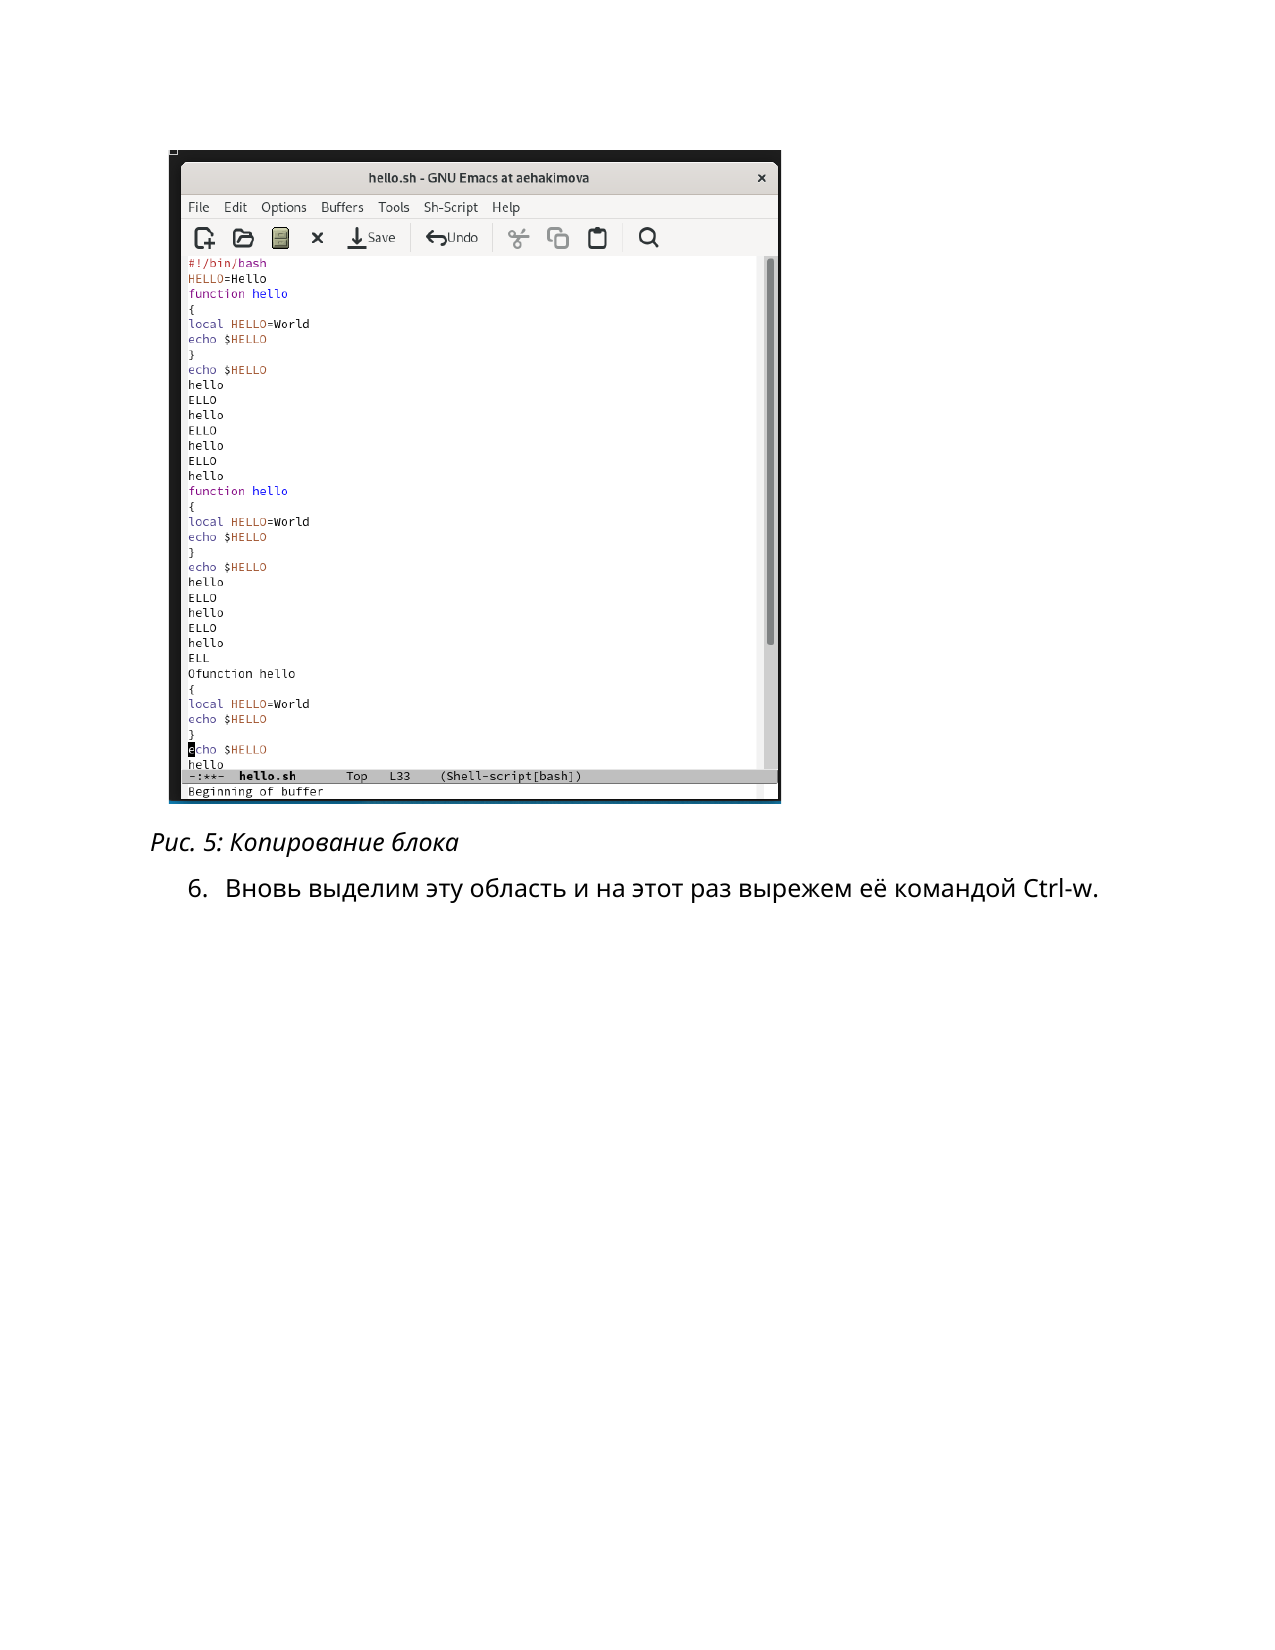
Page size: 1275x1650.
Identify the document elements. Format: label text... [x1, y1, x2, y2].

text Рис. 5: Копирование блока [150, 824, 1125, 858]
picture [168, 150, 782, 804]
list Вновь выделим эту область и на этот раз вырежем её командой Ctrl-w. [187, 871, 1125, 905]
